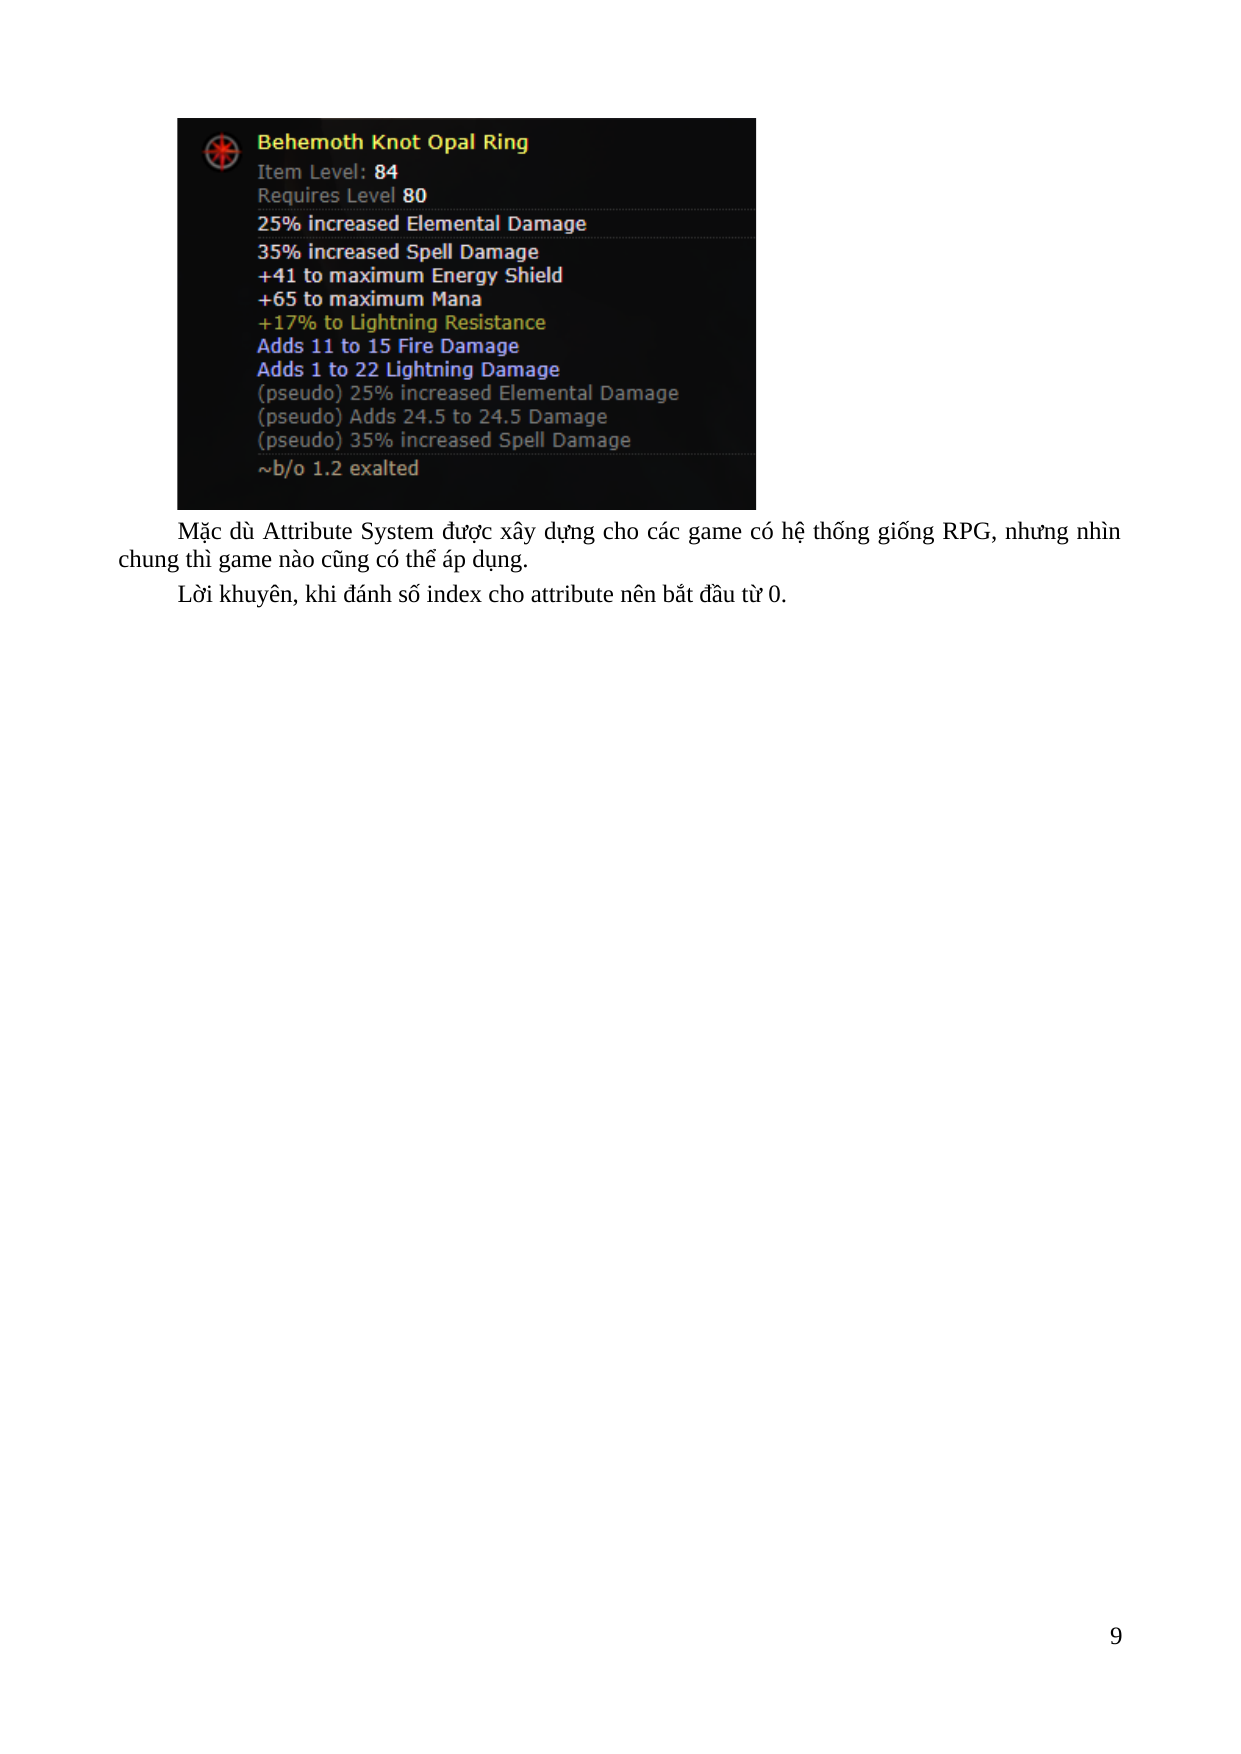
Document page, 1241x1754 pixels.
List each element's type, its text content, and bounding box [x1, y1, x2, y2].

text Mặc dù Attribute System được xây dựng cho các game có hệ thống giống RPG, nhưng nhìn chung thì game nào cũng có thể áp dụng. [118, 516, 1122, 573]
picture [177, 118, 757, 510]
text Lời khuyên, khi đánh số index cho attribute nên bắt đầu từ 0. [118, 579, 1122, 608]
